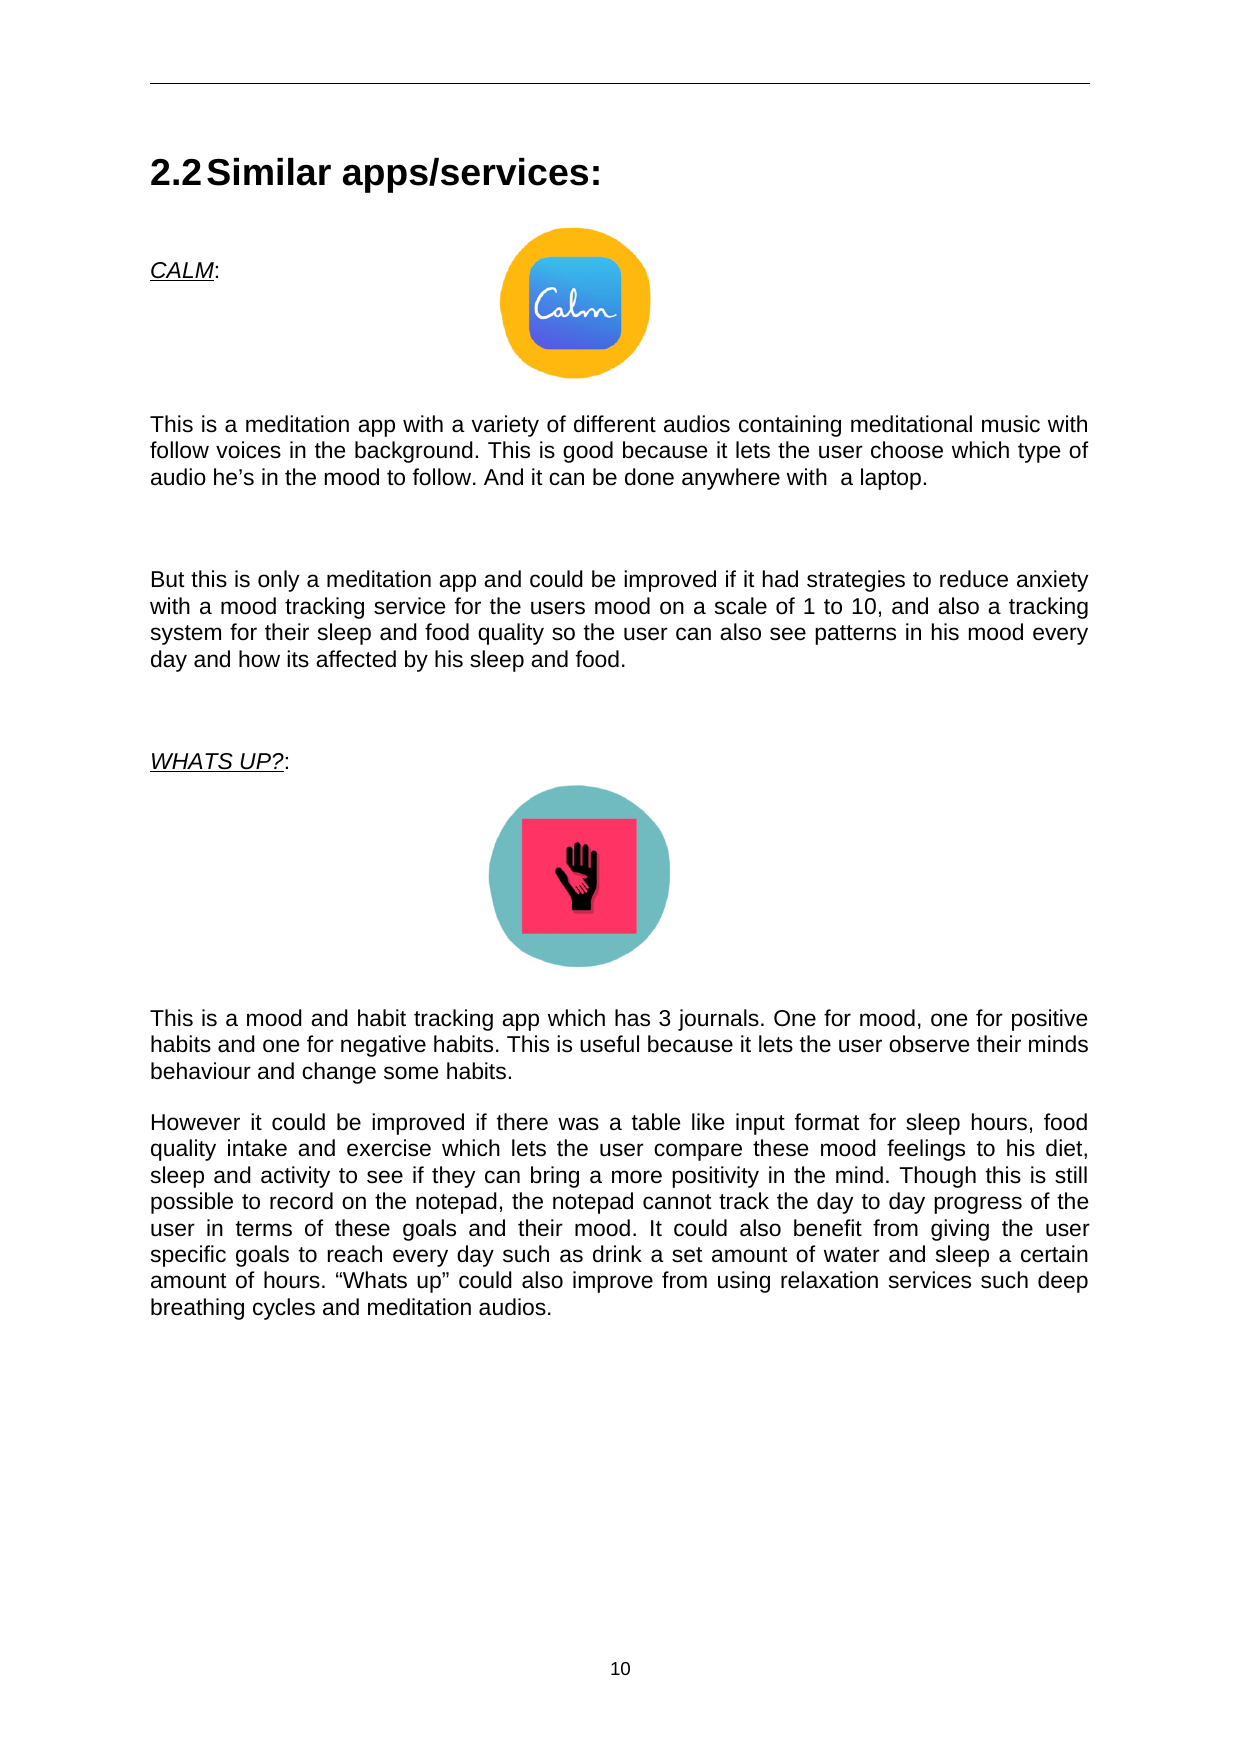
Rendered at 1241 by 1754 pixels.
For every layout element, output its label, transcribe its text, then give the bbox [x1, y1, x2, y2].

text This is a mood and habit tracking app which has 3 journals. One for mood, one for positive habits and one for negative habits. This is useful because it lets the user observe their minds behaviour and change some habits. [150, 1005, 1090, 1084]
text But this is only a meditation app and could be improved if it had strategies to reduce anxiety with a mood tracking service for the users mood on a scale of 1 to 10, and also a tracking system for their sleep and food quality so the user can also see patterns in his mood every day and how its affected by his sleep and food. [150, 566, 1090, 672]
picture [471, 774, 679, 984]
picture [486, 216, 659, 257]
text WHATS UP?: [150, 748, 1090, 774]
text However it could be improved if there was a table like input format for sleep hours, food quality intake and exercise which lets the user compare these mood feelings to his diet, sleep and activity to see if they can bring a more positivity in the mind. Though this is still possible to record on the notepad, the notepad cannot track the day to day progress of the user in terms of these goals and their mood. It could also benefit from giving the user specific goals to reach every day such as drink a set amount of water and sleep a certain amount of hours. “Whats up” could also improve from using relaxation services such deep breathing cycles and meditation audios. [150, 1109, 1090, 1320]
picture [486, 283, 659, 385]
subtitle Similar apps/services: [150, 150, 1090, 193]
text CALM: [150, 257, 1090, 283]
text This is a meditation app with a variety of different audios containing meditational music with follow voices in the background. This is good because it lets the user choose which type of audio he’s in the mood to follow. And it can be done anywhere with a laptop. [150, 411, 1090, 490]
